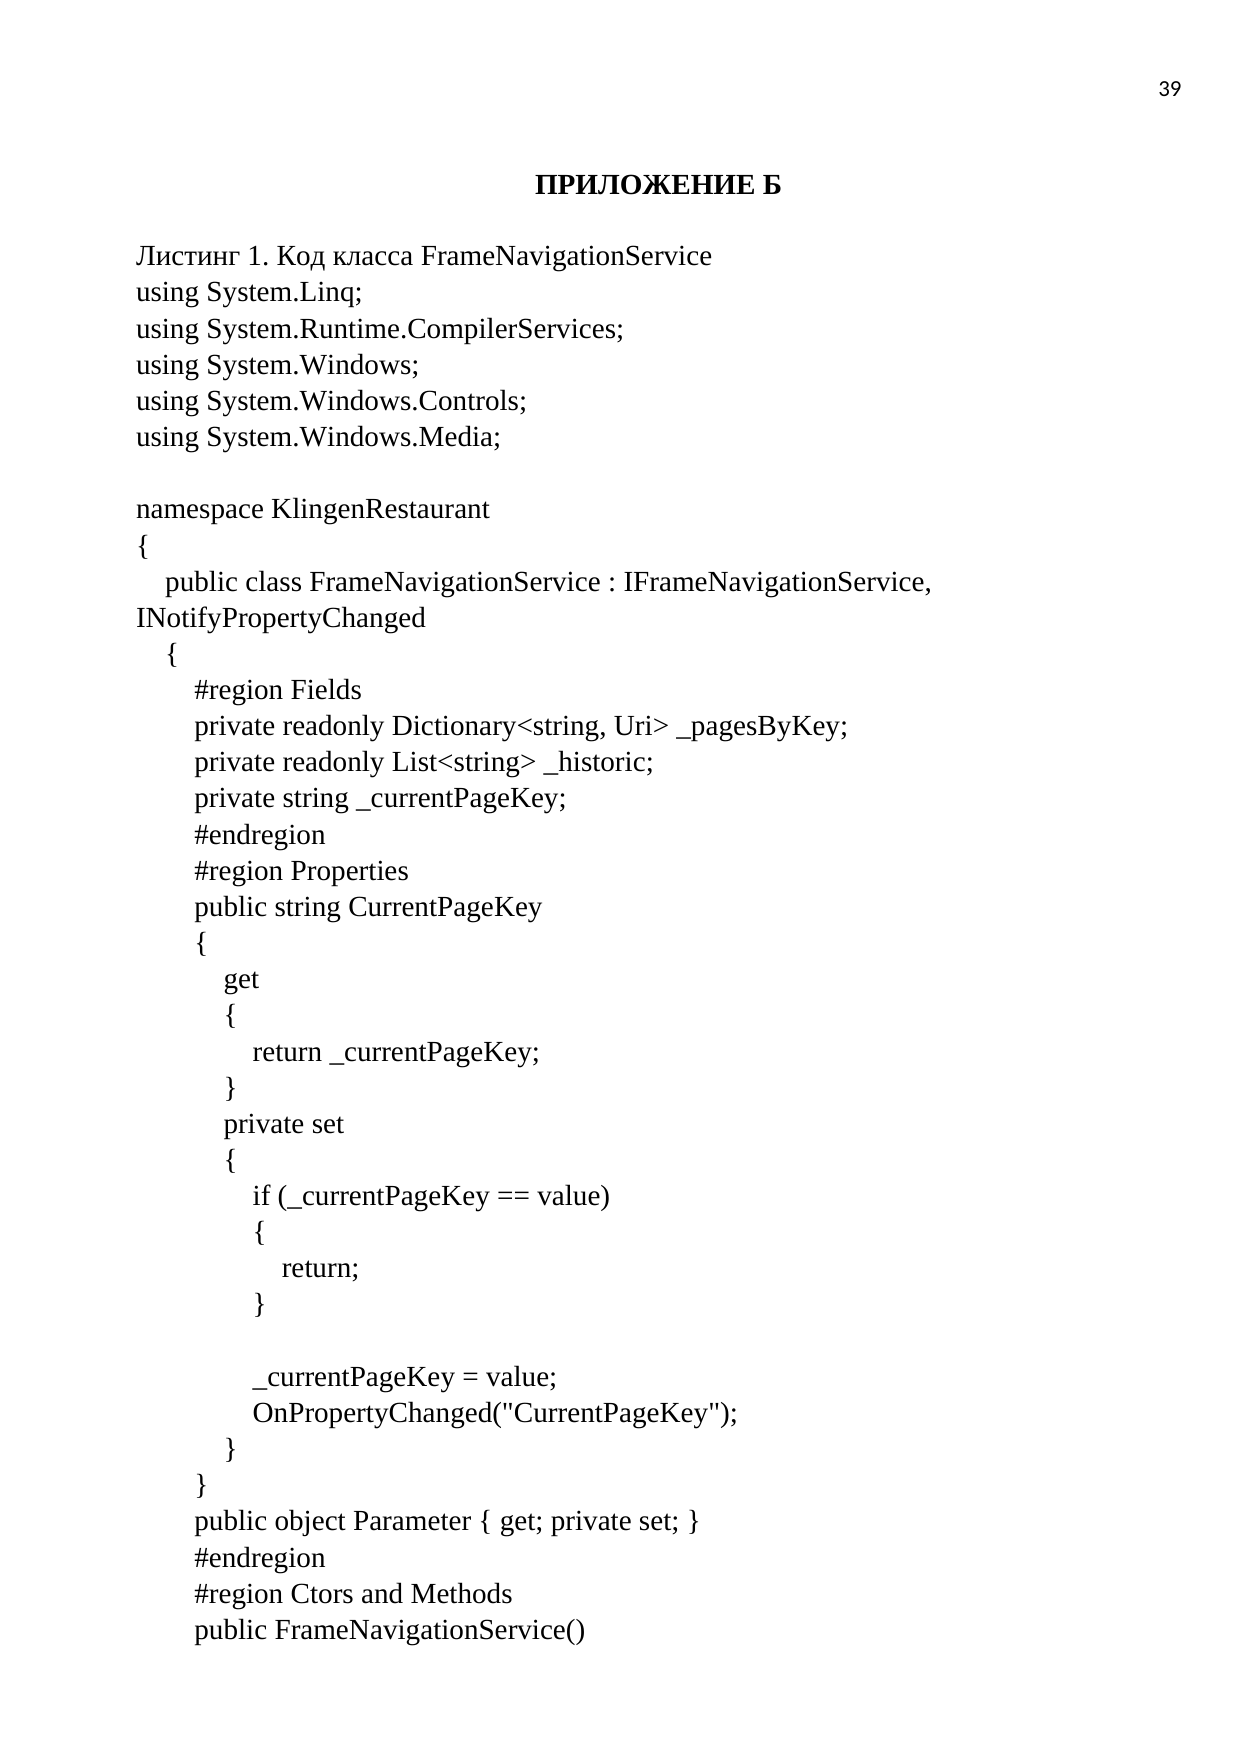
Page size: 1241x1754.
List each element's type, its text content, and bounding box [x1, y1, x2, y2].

text { [136, 1142, 1181, 1176]
text private set [136, 1106, 1181, 1139]
text { [136, 925, 1181, 959]
text public class FrameNavigationService : IFrameNavigationService, INotifyPropertyChanged [136, 564, 1181, 633]
text public object Parameter { get; private set; } [136, 1503, 1181, 1537]
text { [136, 997, 1181, 1031]
text #endregion [136, 1540, 1181, 1573]
text return _currentPageKey; [136, 1034, 1181, 1067]
text using System.Linq; [136, 274, 1181, 308]
text { [136, 636, 1181, 669]
text _currentPageKey = value; [136, 1359, 1181, 1392]
text #endregion [136, 817, 1181, 850]
text private readonly Dictionary<string, Uri> _pagesByKey; [136, 708, 1181, 742]
text public FrameNavigationService() [136, 1612, 1181, 1646]
text #region Ctors and Methods [136, 1576, 1181, 1609]
text private string _currentPageKey; [136, 781, 1181, 814]
text { [136, 528, 1181, 561]
text using System.Windows; [136, 347, 1181, 380]
text if (_currentPageKey == value) [136, 1178, 1181, 1212]
text } [136, 1467, 1181, 1501]
text OnPropertyChanged("CurrentPageKey"); [136, 1395, 1181, 1429]
text } [136, 1070, 1181, 1103]
text } [136, 1431, 1181, 1465]
text ПРИЛОЖЕНИЕ Б [136, 167, 1181, 201]
text using System.Runtime.CompilerServices; [136, 311, 1181, 344]
text private readonly List<string> _historic; [136, 744, 1181, 778]
text #region Properties [136, 853, 1181, 886]
text #region Fields [136, 672, 1181, 706]
text return; [136, 1251, 1181, 1284]
text public string CurrentPageKey [136, 889, 1181, 923]
text using System.Windows.Media; [136, 419, 1181, 453]
text Листинг 1. Код класса FrameNavigationService [136, 238, 1181, 272]
text using System.Windows.Controls; [136, 383, 1181, 417]
text { [136, 1214, 1181, 1248]
text } [136, 1287, 1181, 1320]
text namespace KlingenRestaurant [136, 491, 1181, 525]
text get [136, 961, 1181, 995]
